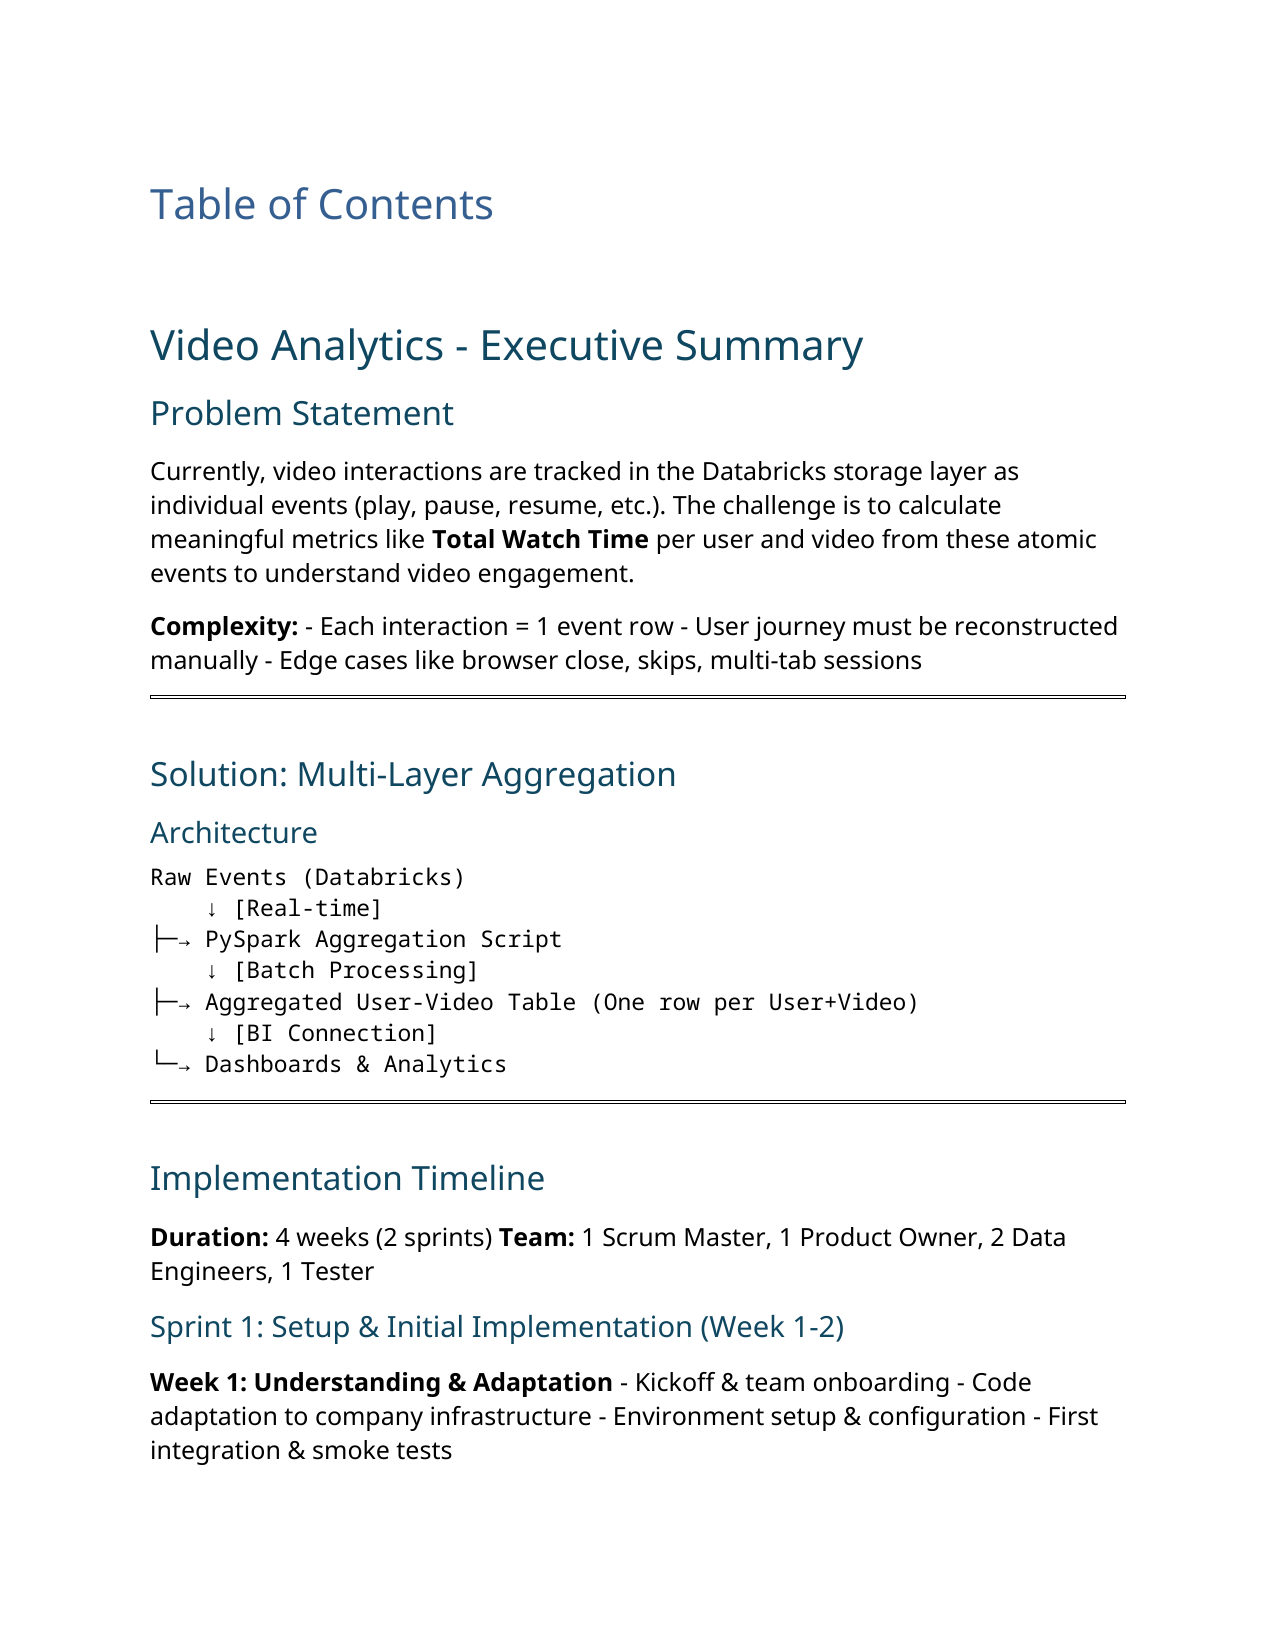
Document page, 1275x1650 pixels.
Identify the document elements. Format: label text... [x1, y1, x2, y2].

subtitle Video Analytics - Executive Summary [150, 316, 1125, 373]
subtitle Solution: Multi-Layer Aggregation [150, 751, 1125, 796]
text Raw Events (Databricks) ↓ [Real-time] ├─→ PySpark Aggregation Script ↓ [Batch Processing] ├─→ Aggregated User-Video Table (One row per User+Video) ↓ [BI Connection] └─→ Dashboards & Analytics [150, 861, 1125, 1079]
text Week 1: Understanding & Adaptation - Kickoff & team onboarding - Code adaptation to company infrastructure - Environment setup & configuration - First integration & smoke tests [150, 1364, 1125, 1467]
subtitle Architecture [150, 813, 1125, 852]
text Complexity: - Each interaction = 1 event row - User journey must be reconstructed manually - Edge cases like browser close, skips, multi-tab sessions [150, 609, 1125, 677]
subtitle Problem Statement [150, 389, 1125, 435]
text Duration: 4 weeks (2 sprints) Team: 1 Scrum Master, 1 Product Owner, 2 Data Engineers, 1 Tester [150, 1219, 1125, 1287]
subtitle Sprint 1: Setup & Initial Implementation (Week 1-2) [150, 1306, 1125, 1346]
text Currently, video interactions are tracked in the Databricks storage layer as individual events (play, pause, resume, etc.). The challenge is to calculate meaningful metrics like Total Watch Time per user and video from these atomic events to understand video engagement. [150, 454, 1125, 590]
subtitle Implementation Timeline [150, 1155, 1125, 1201]
